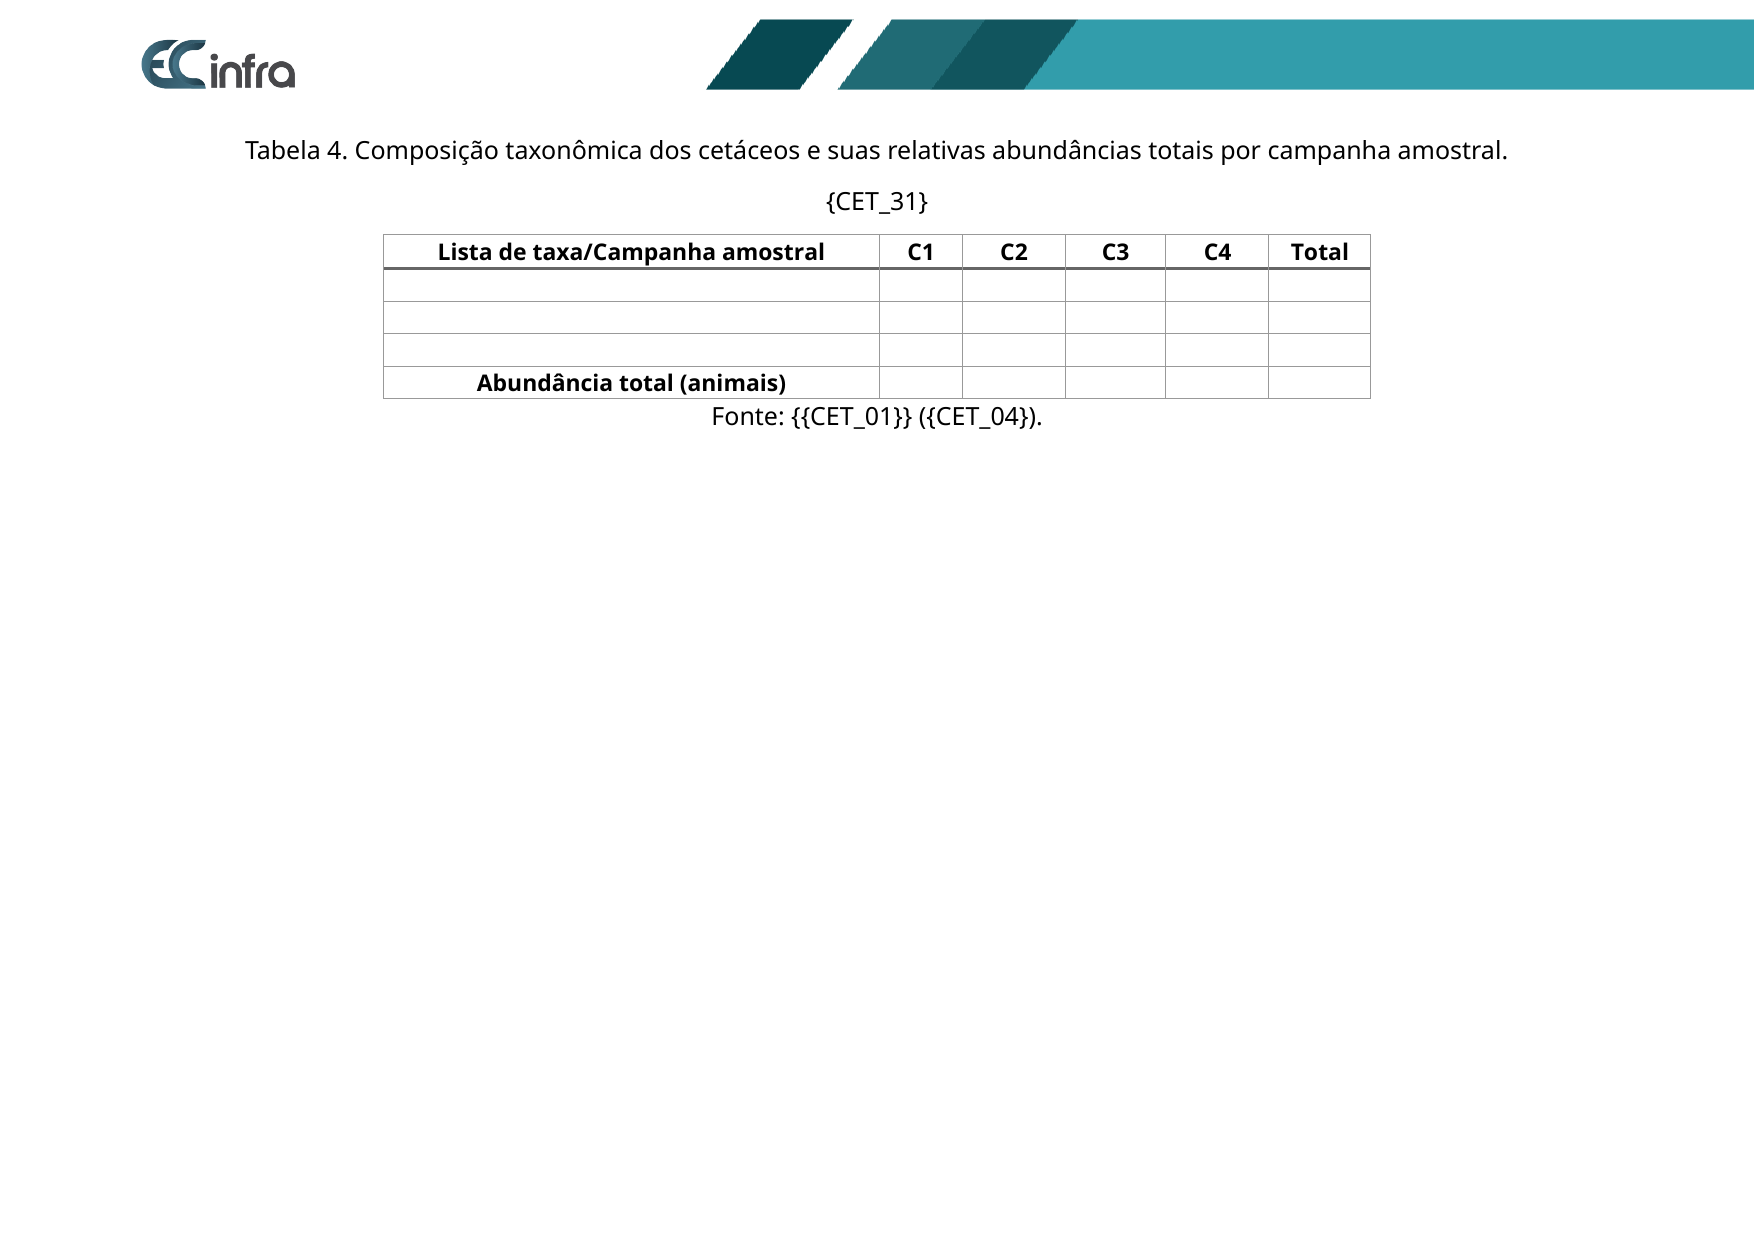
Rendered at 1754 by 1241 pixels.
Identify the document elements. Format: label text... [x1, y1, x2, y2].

table_header C2 [963, 235, 1065, 267]
table_cell [384, 270, 879, 301]
table_header C3 [1066, 235, 1165, 267]
table_cell [963, 270, 1065, 301]
text Tabela 4. Composição taxonômica dos cetáceos e suas relativas abundâncias totais por campanha amostral. [148, 133, 1606, 167]
table_cell [1066, 302, 1165, 333]
table_cell [880, 334, 962, 366]
table_cell [880, 367, 962, 398]
text Fonte: {{CET_01}} ({CET_04}). [148, 399, 1606, 433]
picture [0, 0, 1754, 1241]
table_cell [1066, 367, 1165, 398]
table_cell [384, 302, 879, 333]
table_cell [1166, 334, 1268, 366]
table_cell [1166, 302, 1268, 333]
table_cell [963, 302, 1065, 333]
table_cell [963, 334, 1065, 366]
table_cell [384, 334, 879, 366]
table_header C4 [1166, 235, 1268, 267]
table_cell [1066, 270, 1165, 301]
table_cell Abundância total (animais) [384, 367, 879, 398]
table_header Total [1269, 235, 1370, 267]
table_cell [1166, 270, 1268, 301]
table_cell [880, 302, 962, 333]
table_cell [880, 270, 962, 301]
table_header Lista de taxa/Campanha amostral [384, 235, 879, 267]
table_cell [1269, 367, 1370, 398]
table_cell [1269, 270, 1370, 301]
table_cell [1066, 334, 1165, 366]
table_cell [1269, 302, 1370, 333]
table_cell [1166, 367, 1268, 398]
table_cell [1269, 334, 1370, 366]
text {CET_31} [148, 184, 1606, 218]
table_cell [963, 367, 1065, 398]
table_header C1 [880, 235, 962, 267]
